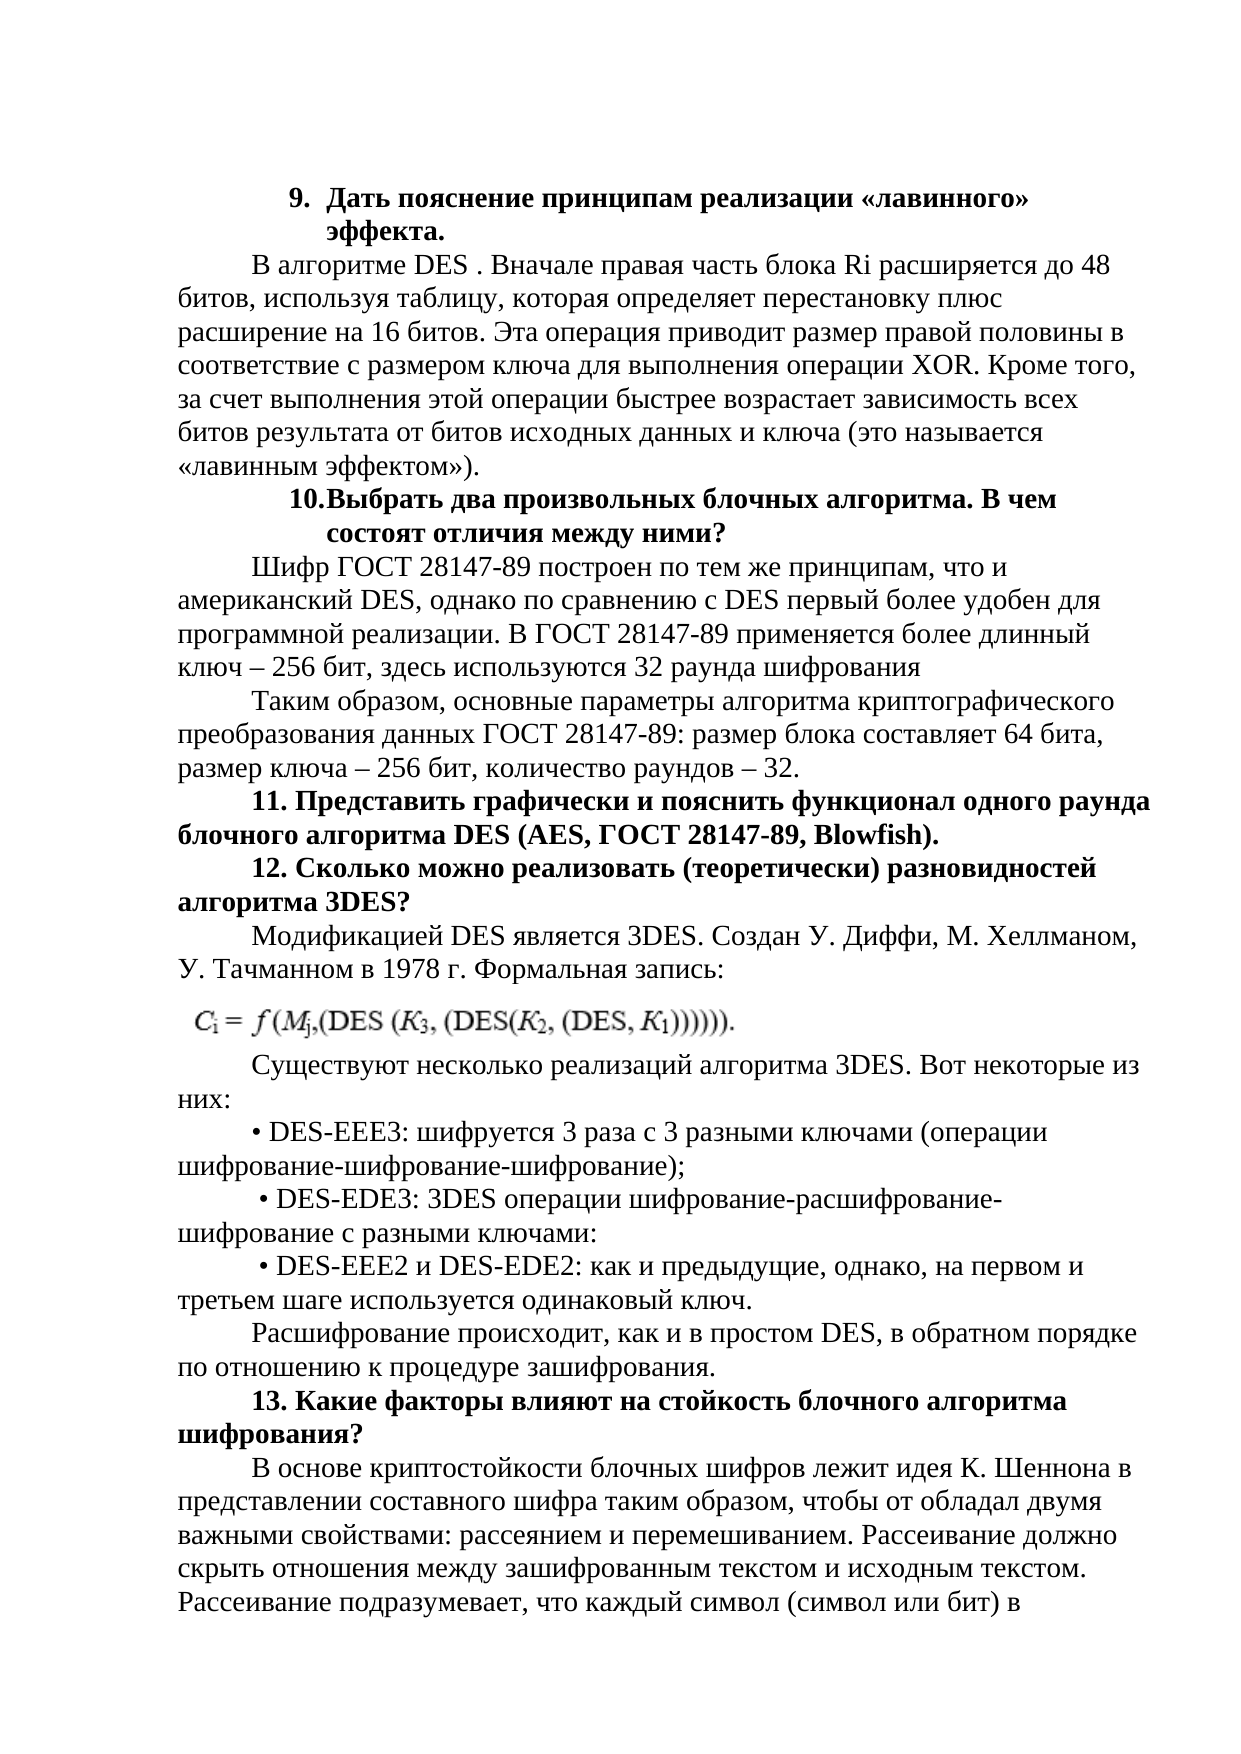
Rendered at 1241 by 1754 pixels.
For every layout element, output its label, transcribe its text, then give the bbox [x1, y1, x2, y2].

list Дать пояснение принципам реализации «лавинного» эффекта. [288, 180, 1152, 247]
list Шифр ГОСТ 28147-89 построен по тем же принципам, что и американский DES, однако по сравнению с DES первый более удобен для программной реализации. В ГОСТ 28147-89 применяется более длинный ключ – 256 бит, здесь используются 32 раунда шифрования [177, 549, 1152, 683]
text 11. Представить графически и пояснить функционал одного раунда блочного алгоритма DES (АES, ГОСТ 28147-89, Blowfish). [177, 783, 1152, 851]
list Таким образом, основные параметры алгоритма криптографического преобразования данных ГОСТ 28147-89: размер блока составляет 64 бита, размер ключа – 256 бит, количество раундов – 32. [177, 683, 1152, 783]
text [177, 1450, 1152, 1617]
text • DES-EEE2 и DES-EDE2: как и предыдущие, однако, на первом и третьем шаге используется одинаковый ключ. [177, 1248, 1152, 1316]
list Выбрать два произвольных блочных алгоритма. В чем состоят отличия между ними? [288, 482, 1152, 549]
text • DES-EEE3: шифруется 3 раза с 3 разными ключами (операции шифрование-шифрование-шифрование); [177, 1114, 1152, 1181]
text • DES-EDE3: 3DES операции шифрование-расшифрование-шифрование с разными ключами: [177, 1181, 1152, 1248]
text Расшифрование происходит, как и в простом DES, в обратном порядке по отношению к процедуре зашифрования. [177, 1316, 1152, 1383]
text Cуществуют несколько реализаций алгоритма 3DES. Вот некоторые из них: [177, 1047, 1152, 1114]
picture [177, 984, 768, 1048]
list В алгоритме DES . Вначале правая часть блока Ri расширяется до 48 битов, используя таблицу, которая определяет перестановку плюс расширение на 16 битов. Эта операция приводит размер правой половины в соответствие с размером ключа для выполнения операции XOR. Кроме того, за счет выполнения этой операции быстрее возрастает зависимость всех битов результата от битов исходных данных и ключа (это называется «лавинным эффектом»). [177, 247, 1152, 482]
text 12. Сколько можно реализовать (теоретически) разновидностей алгоритма 3DES? [177, 851, 1152, 918]
text 13. Какие факторы влияют на стойкость блочного алгоритма шифрования? [177, 1383, 1152, 1450]
